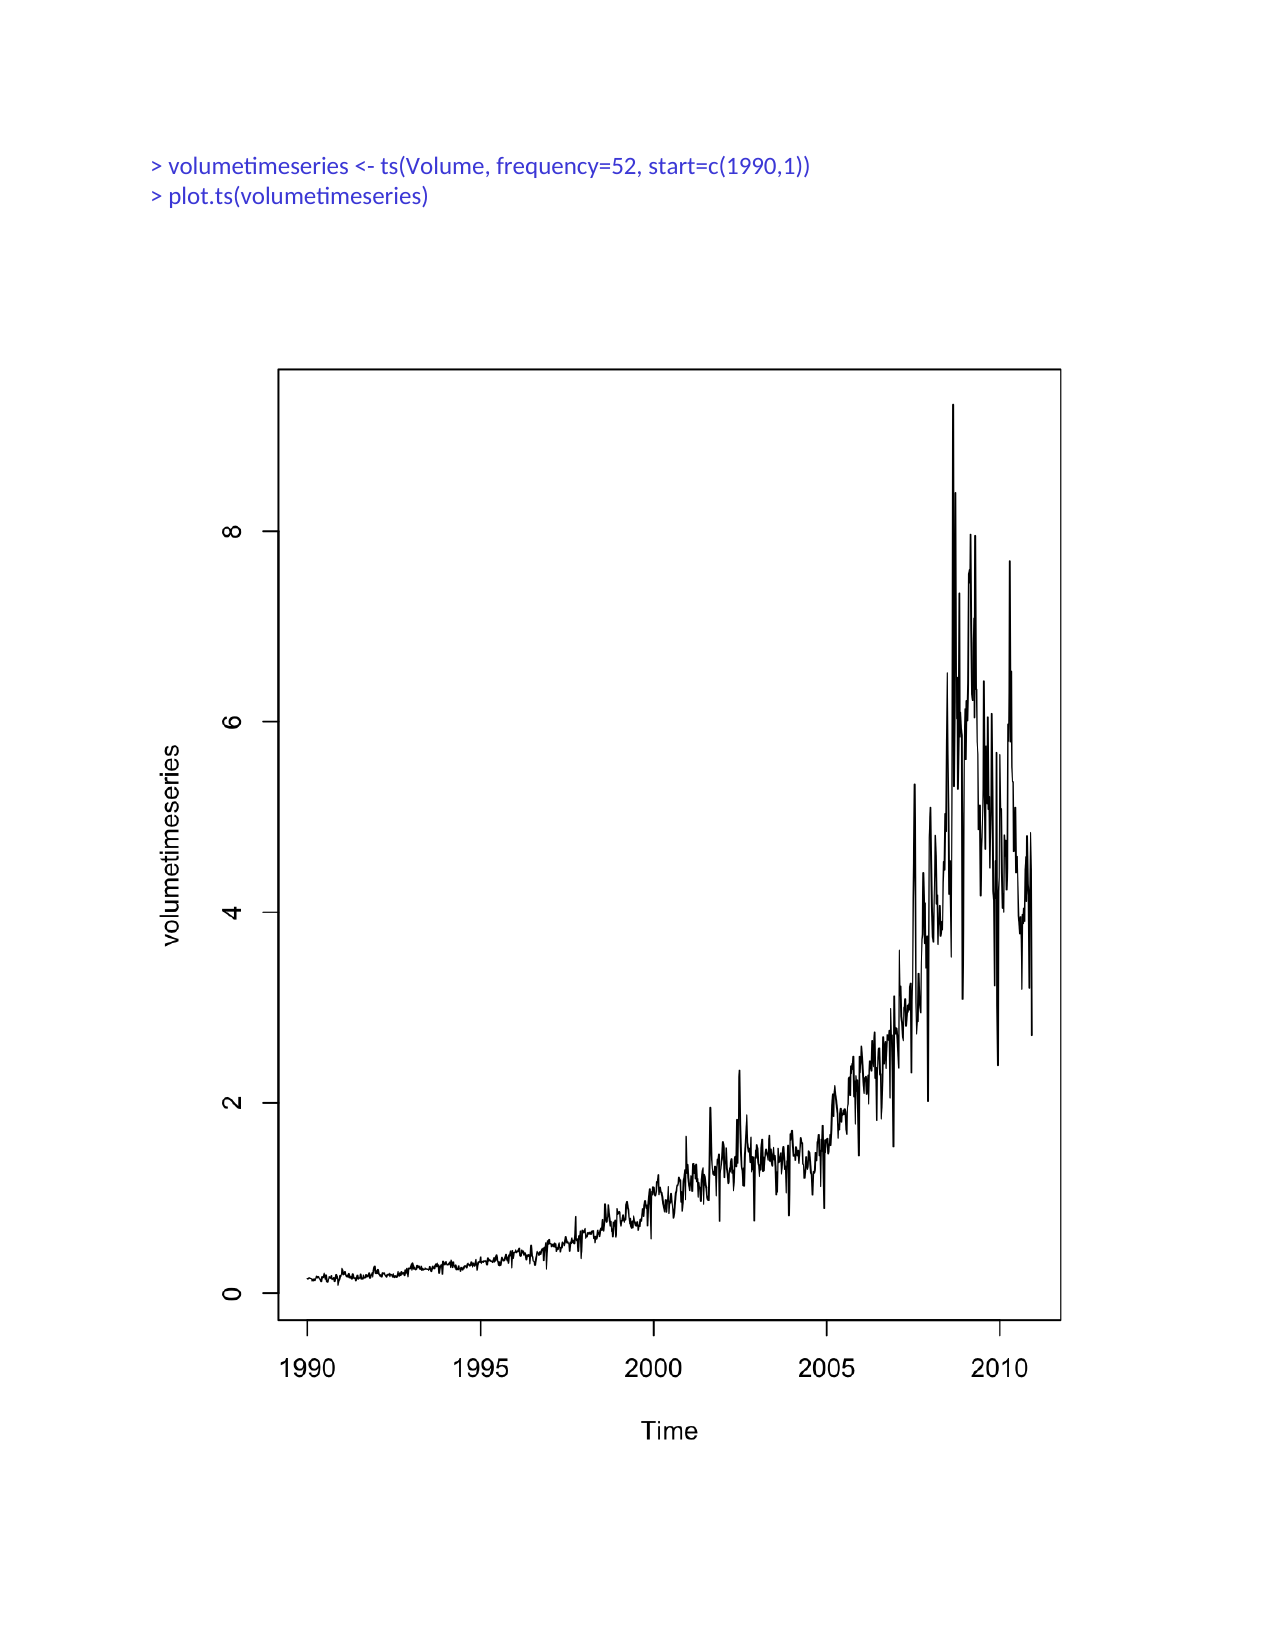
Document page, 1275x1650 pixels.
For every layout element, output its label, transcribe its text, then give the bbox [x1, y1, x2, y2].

text > volumetimeseries <- ts(Volume, frequency=52, start=c(1990,1)) [150, 150, 1125, 181]
text > plot.ts(volumetimeseries) [150, 181, 1125, 211]
picture [150, 241, 1125, 1479]
